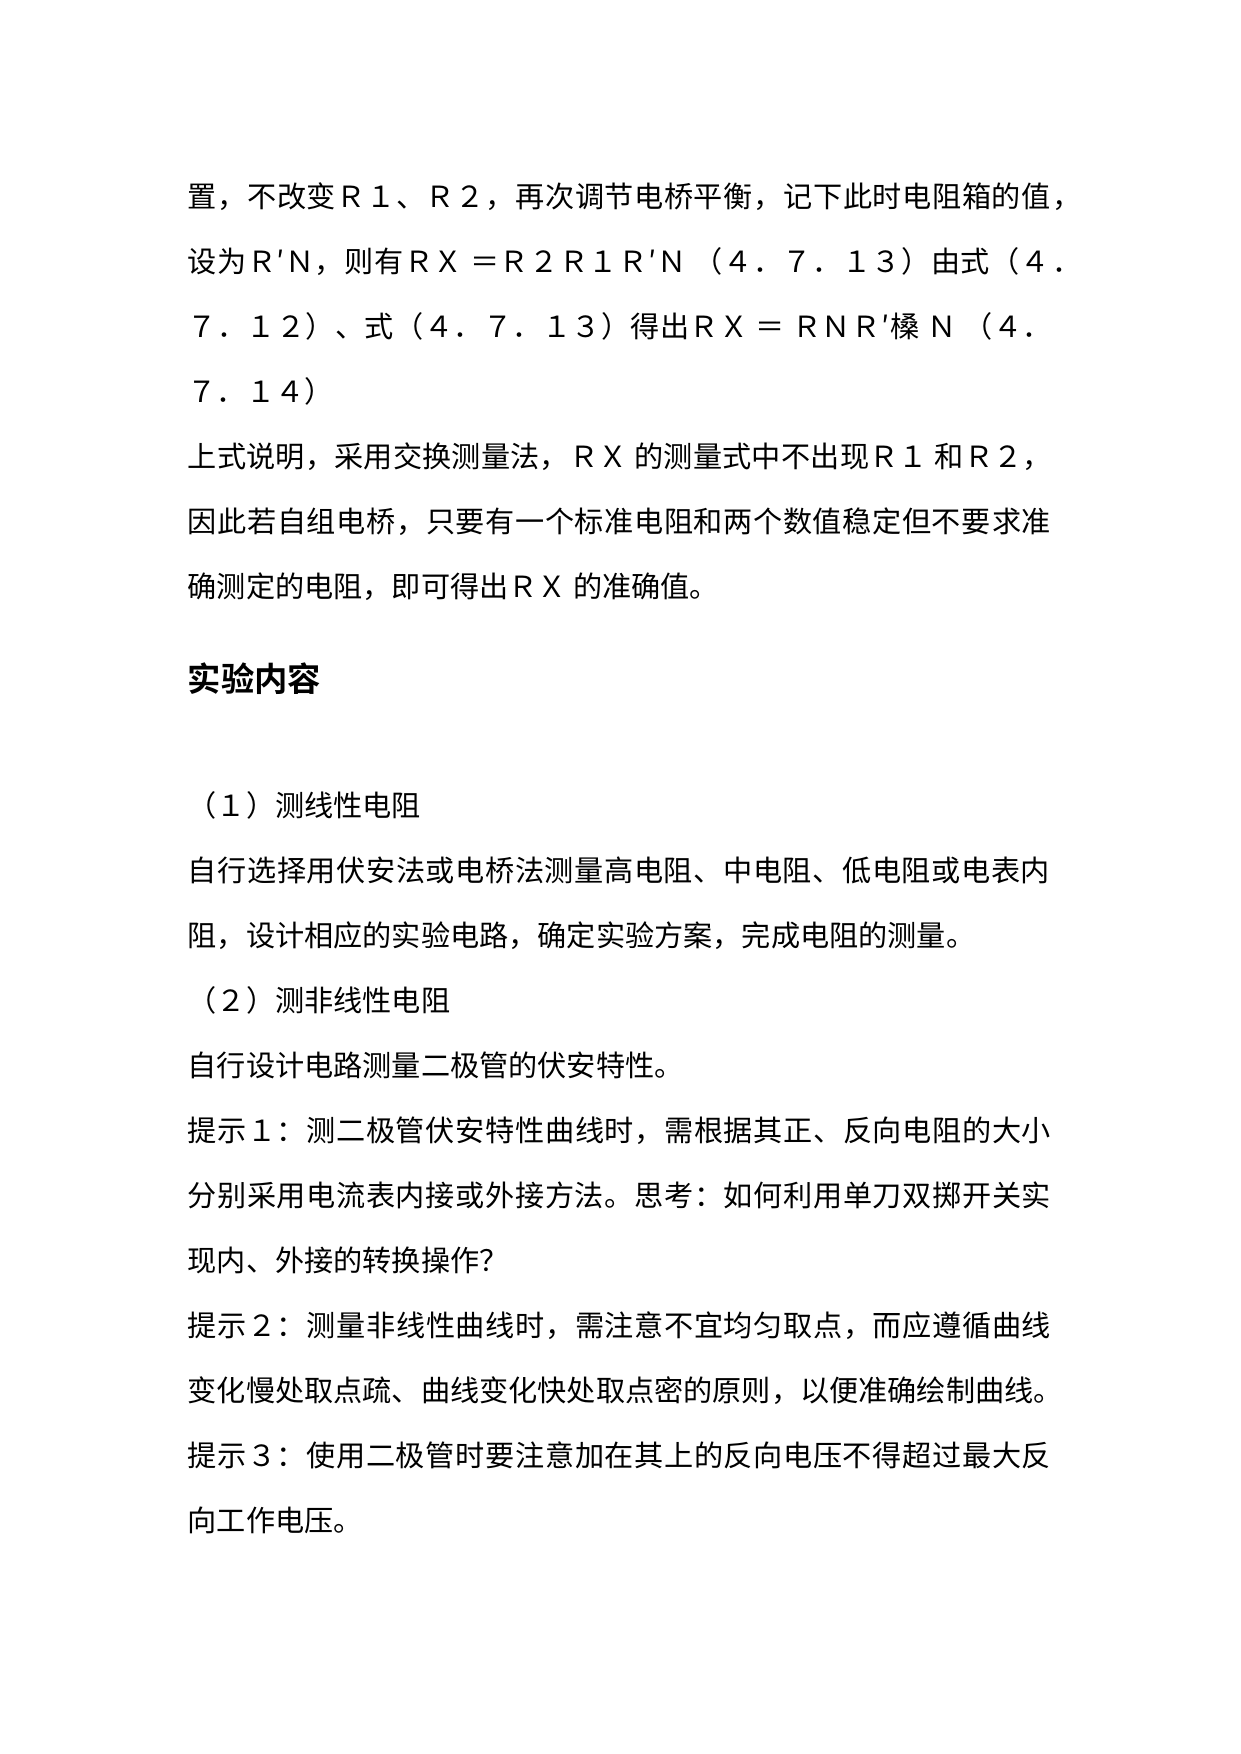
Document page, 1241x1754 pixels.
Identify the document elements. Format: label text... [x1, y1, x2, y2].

text 自行设计电路测量二极管的伏安特性。 [187, 1031, 1053, 1096]
text 提示１：测二极管伏安特性曲线时，需根据其正、反向电阻的大小分别采用电流表内接或外接方法。思考：如何利用单刀双掷开关实现内、外接的转换操作？ [187, 1096, 1053, 1291]
text 上式说明，采用交换测量法，ＲＸ 的测量式中不出现Ｒ１ 和Ｒ２，因此若自组电桥，只要有一个标准电阻和两个数值稳定但不要求准确测定的电阻，即可得出ＲＸ 的准确值。 [187, 422, 1053, 617]
subtitle 实验内容 [187, 644, 1053, 709]
text 提示３：使用二极管时要注意加在其上的反向电压不得超过最大反向工作电压。 [187, 1421, 1053, 1551]
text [187, 162, 1053, 422]
text （１）测线性电阻 [187, 771, 1053, 836]
text 提示２：测量非线性曲线时，需注意不宜均匀取点，而应遵循曲线变化慢处取点疏、曲线变化快处取点密的原则，以便准确绘制曲线。 [187, 1291, 1053, 1421]
text （２）测非线性电阻 [187, 966, 1053, 1031]
text 自行选择用伏安法或电桥法测量高电阻、中电阻、低电阻或电表内阻，设计相应的实验电路，确定实验方案，完成电阻的测量。 [187, 836, 1053, 966]
